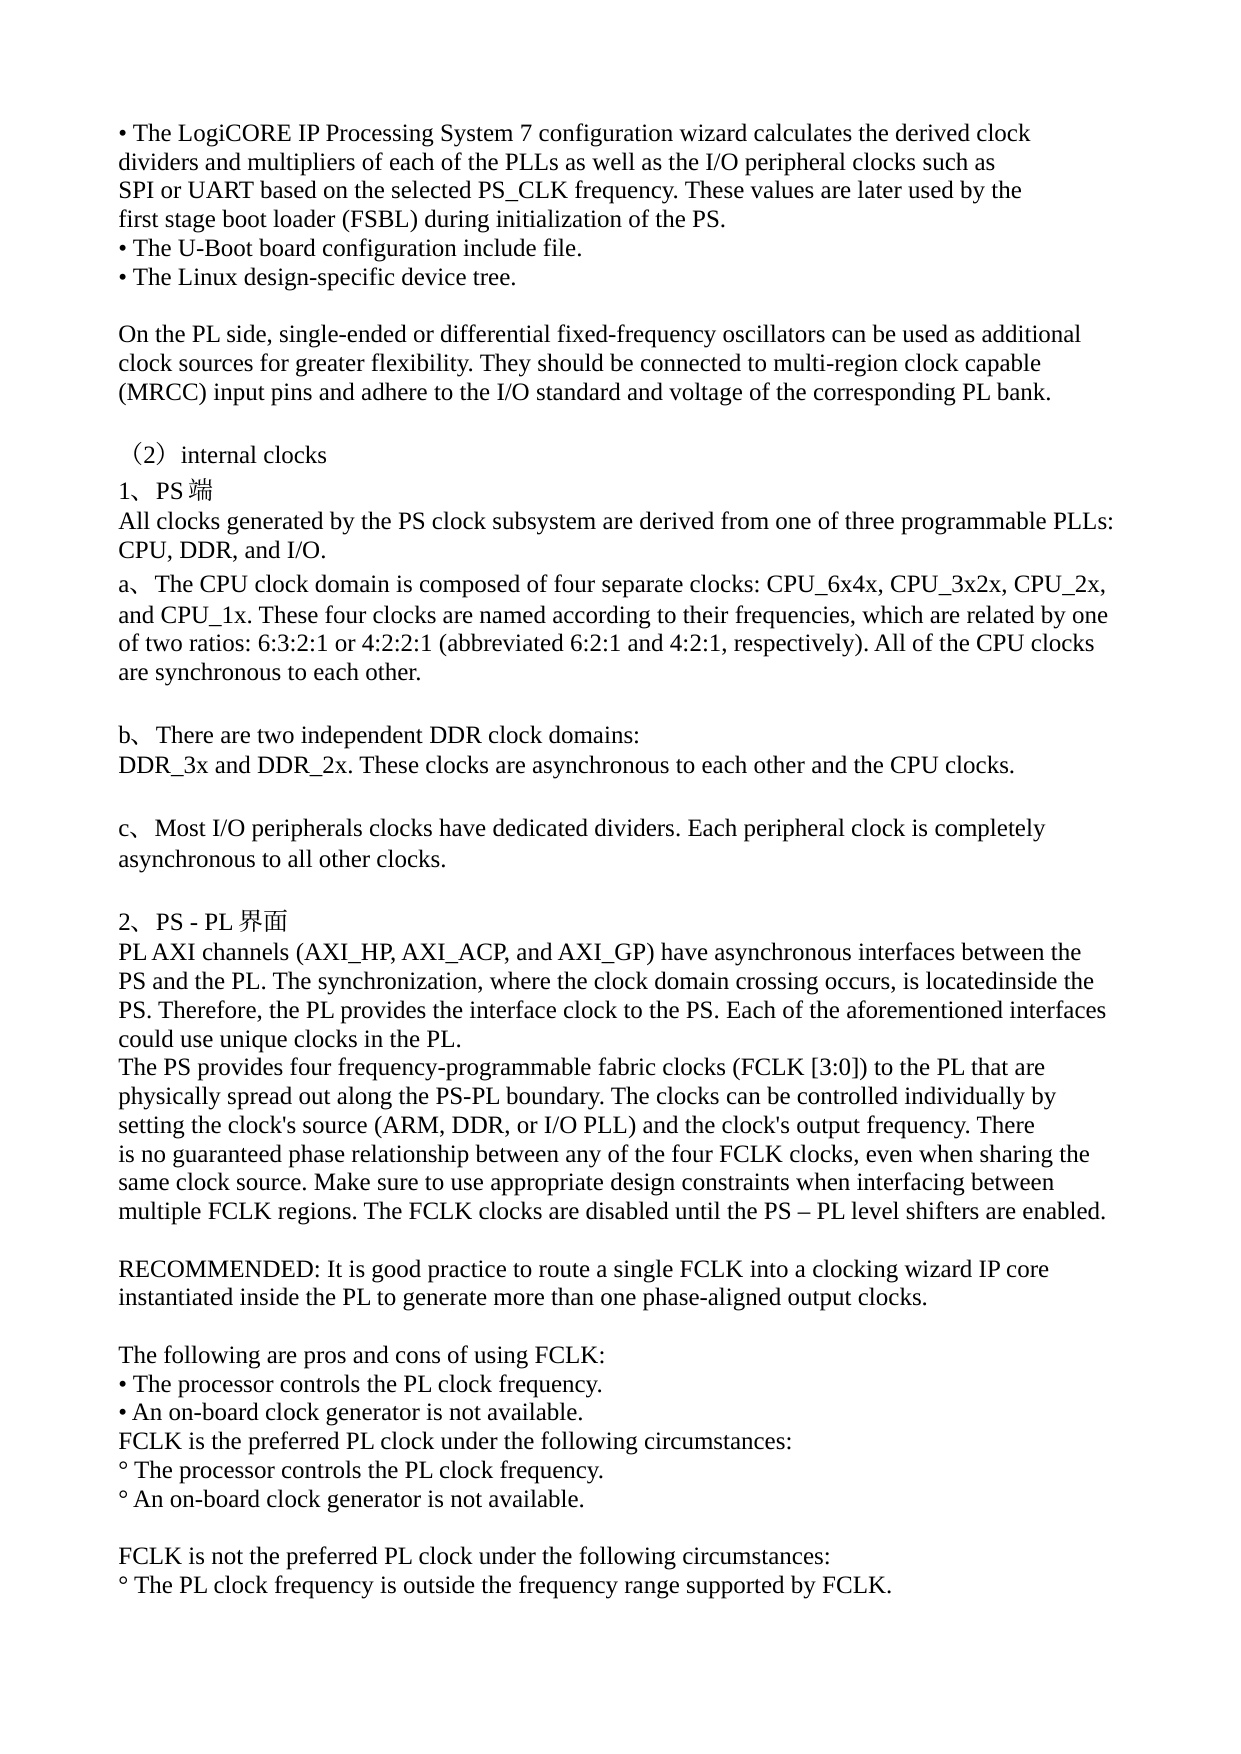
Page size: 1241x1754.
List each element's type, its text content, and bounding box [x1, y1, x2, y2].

text c、Most I/O peripherals clocks have dedicated dividers. Each peripheral clock is completely [118, 808, 1122, 844]
text is no guaranteed phase relationship between any of the four FCLK clocks, even when sharing the same clock source. Make sure to use appropriate design constraints when interfacing between multiple FCLK regions. The FCLK clocks are disabled until the PS – PL level shifters are enabled. [118, 1139, 1122, 1225]
text PL AXI channels (AXI_HP, AXI_ACP, and AXI_GP) have asynchronous interfaces between the [118, 937, 1122, 966]
text 2、PS - PL 界面 [118, 902, 1122, 937]
text • The U-Boot board configuration include file. [118, 233, 1122, 262]
text dividers and multipliers of each of the PLLs as well as the I/O peripheral clocks such as [118, 147, 1122, 176]
text The PS provides four frequency-programmable fabric clocks (FCLK [3:0]) to the PL that are physically spread out along the PS-PL boundary. The clocks can be controlled individually by setting the clock's source (ARM, DDR, or I/O PLL) and the clock's output frequency. There [118, 1052, 1122, 1139]
text DDR_3x and DDR_2x. These clocks are asynchronous to each other and the CPU clocks. [118, 751, 1122, 779]
text On the PL side, single-ended or differential fixed-frequency oscillators can be used as additional clock sources for greater flexibility. They should be connected to multi-region clock capable (MRCC) input pins and adhere to the I/O standard and voltage of the corresponding PL bank. [118, 319, 1122, 406]
text • An on-board clock generator is not available. [118, 1397, 1122, 1426]
text ° An on-board clock generator is not available. [118, 1484, 1122, 1512]
text 1、PS端 [118, 470, 1122, 506]
text （2）internal clocks [118, 434, 1122, 470]
text FCLK is the preferred PL clock under the following circumstances: [118, 1426, 1122, 1455]
text The following are pros and cons of using FCLK: [118, 1340, 1122, 1369]
text • The LogiCORE IP Processing System 7 configuration wizard calculates the derived clock [118, 118, 1122, 147]
text ° The PL clock frequency is outside the frequency range supported by FCLK. [118, 1570, 1122, 1599]
text a、The CPU clock domain is composed of four separate clocks: CPU_6x4x, CPU_3x2x, CPU_2x, [118, 564, 1122, 600]
text FCLK is not the preferred PL clock under the following circumstances: [118, 1541, 1122, 1570]
text SPI or UART based on the selected PS_CLK frequency. These values are later used by the [118, 176, 1122, 204]
text RECOMMENDED: It is good practice to route a single FCLK into a clocking wizard IP core instantiated inside the PL to generate more than one phase-aligned output clocks. [118, 1254, 1122, 1311]
text PS and the PL. The synchronization, where the clock domain crossing occurs, is locatedinside the PS. Therefore, the PL provides the interface clock to the PS. Each of the aforementioned interfaces could use unique clocks in the PL. [118, 966, 1122, 1052]
text All clocks generated by the PS clock subsystem are derived from one of three programmable PLLs: CPU, DDR, and I/O. [118, 506, 1122, 564]
text • The processor controls the PL clock frequency. [118, 1369, 1122, 1397]
text asynchronous to all other clocks. [118, 844, 1122, 873]
text ° The processor controls the PL clock frequency. [118, 1455, 1122, 1484]
text • The Linux design-specific device tree. [118, 262, 1122, 291]
text first stage boot loader (FSBL) during initialization of the PS. [118, 204, 1122, 233]
text b、There are two independent DDR clock domains: [118, 715, 1122, 751]
text and CPU_1x. These four clocks are named according to their frequencies, which are related by one of two ratios: 6:3:2:1 or 4:2:2:1 (abbreviated 6:2:1 and 4:2:1, respectively). All of the CPU clocks are synchronous to each other. [118, 600, 1122, 686]
